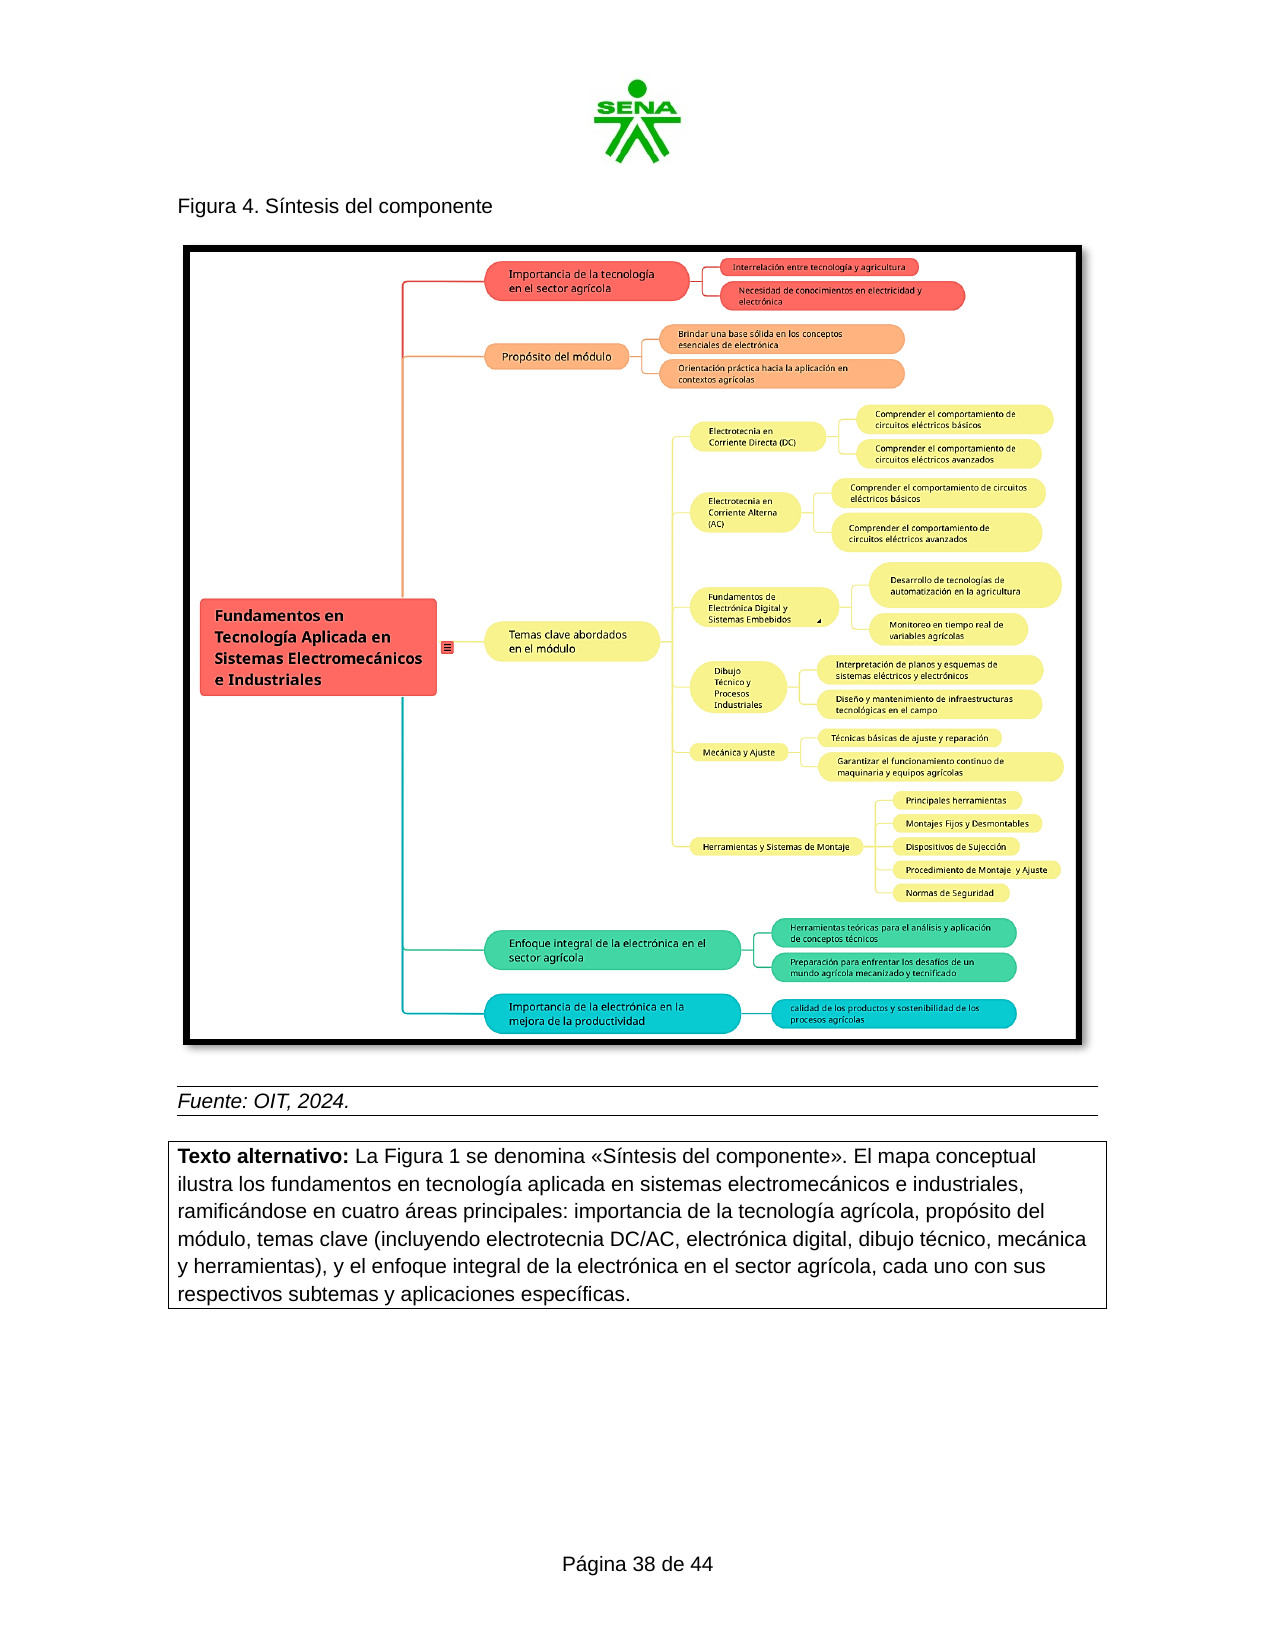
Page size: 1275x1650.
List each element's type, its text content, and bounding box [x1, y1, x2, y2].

text Fuente: OIT, 2024. [177, 1087, 1098, 1115]
text Texto alternativo: La Figura 1 se denomina «Síntesis del componente». El mapa conceptual ilustra los fundamentos en tecnología aplicada en sistemas electromecánicos e industriales, ramificándose en cuatro áreas principales: importancia de la tecnología agrícola, propósito del módulo, temas clave (incluyendo electrotecnia DC/AC, electrónica digital, dibujo técnico, mecánica y herramientas), y el enfoque integral de la electrónica en el sector agrícola, cada uno con sus respectivos subtemas y aplicaciones específicas. [169, 1142, 1106, 1308]
picture [190, 252, 1076, 1039]
picture [588, 73, 687, 171]
